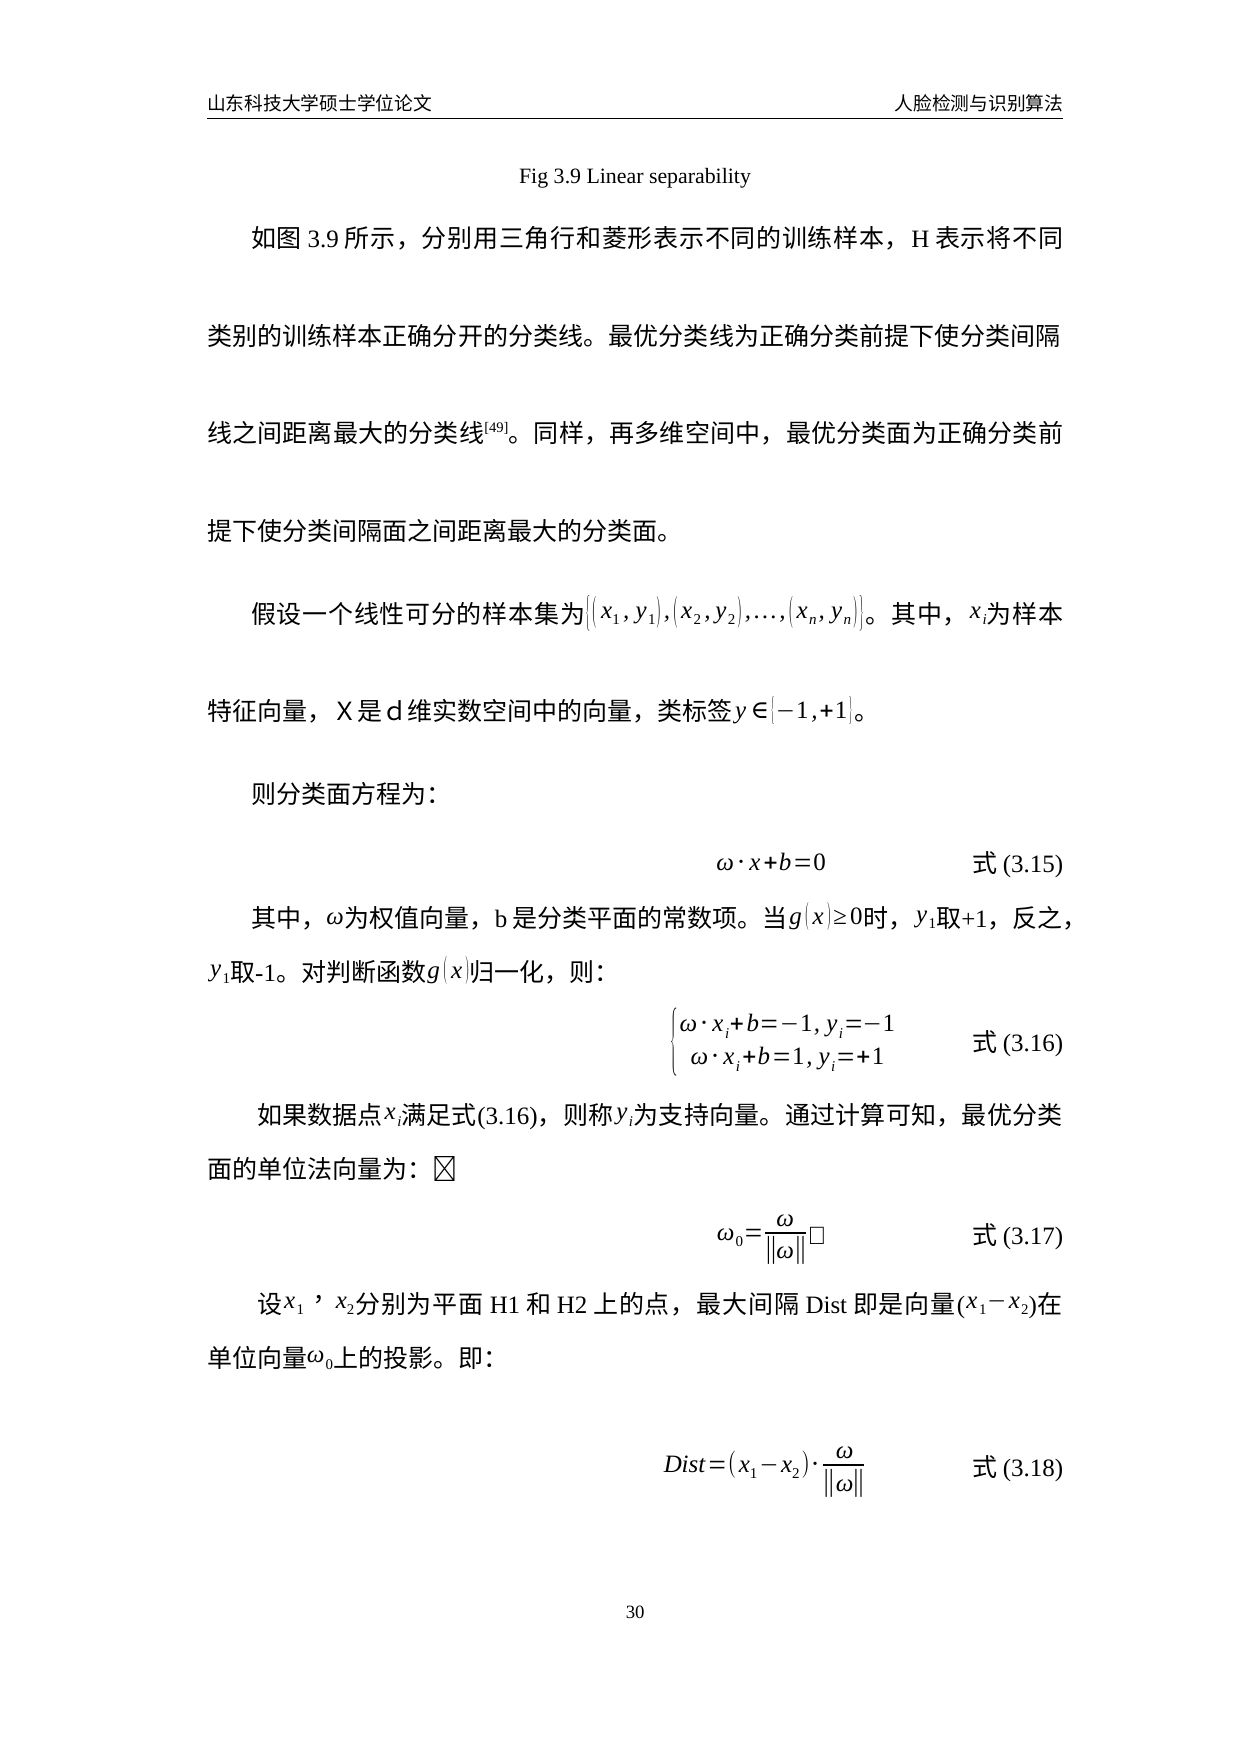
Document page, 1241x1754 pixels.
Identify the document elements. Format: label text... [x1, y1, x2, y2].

text 假设一个线性可分的样本集为。其中，为样本特征向量，Ｘ是ｄ维实数空间中的向量，类标签。 [207, 580, 1063, 742]
text  式 (3.17) [207, 1204, 1063, 1266]
text 如图3.9所示，分别用三角行和菱形表示不同的训练样本，H表示将不同类别的训练样本正确分开的分类线。最优分类线为正确分类前提下使分类间隔线之间距离最大的分类线[49]。同样，再多维空间中，最优分类面为正确分类前提下使分类间隔面之间距离最大的分类面。 [207, 352, 1063, 562]
text 则分类面方程为： [207, 761, 1063, 826]
text Fig 3.9 Linear separability [207, 159, 1063, 192]
text 式 (3.18) [207, 1436, 1063, 1498]
text 如果数据点满足式(3.16)，则称为支持向量。通过计算可知，最优分类面的单位法向量为： [207, 1096, 1063, 1186]
text 其中，为权值向量，b是分类平面的常数项。当时，取+1，反之，取-1。对判断函数归一化，则： [207, 898, 1063, 989]
text 式 (3.15) [207, 844, 1063, 880]
text 设分别为平面H1和H2上的点，最大间隔Dist即是向量()在单位向量上的投影。即： [207, 1284, 1063, 1375]
text 如图3.9所示，分别用三角行和菱形表示不同的训练样本，H表示将不同类别的训练样本正确分开的分类线。最优分类线为正确分类前提下使分类间隔线之间距离最大的分类线[49]。同样，再多维空间中，最优分类面为正确分类前提下使分类间隔面之间距离最大的分类面。 [207, 204, 1063, 316]
text 式 (3.16) [207, 1007, 1063, 1077]
